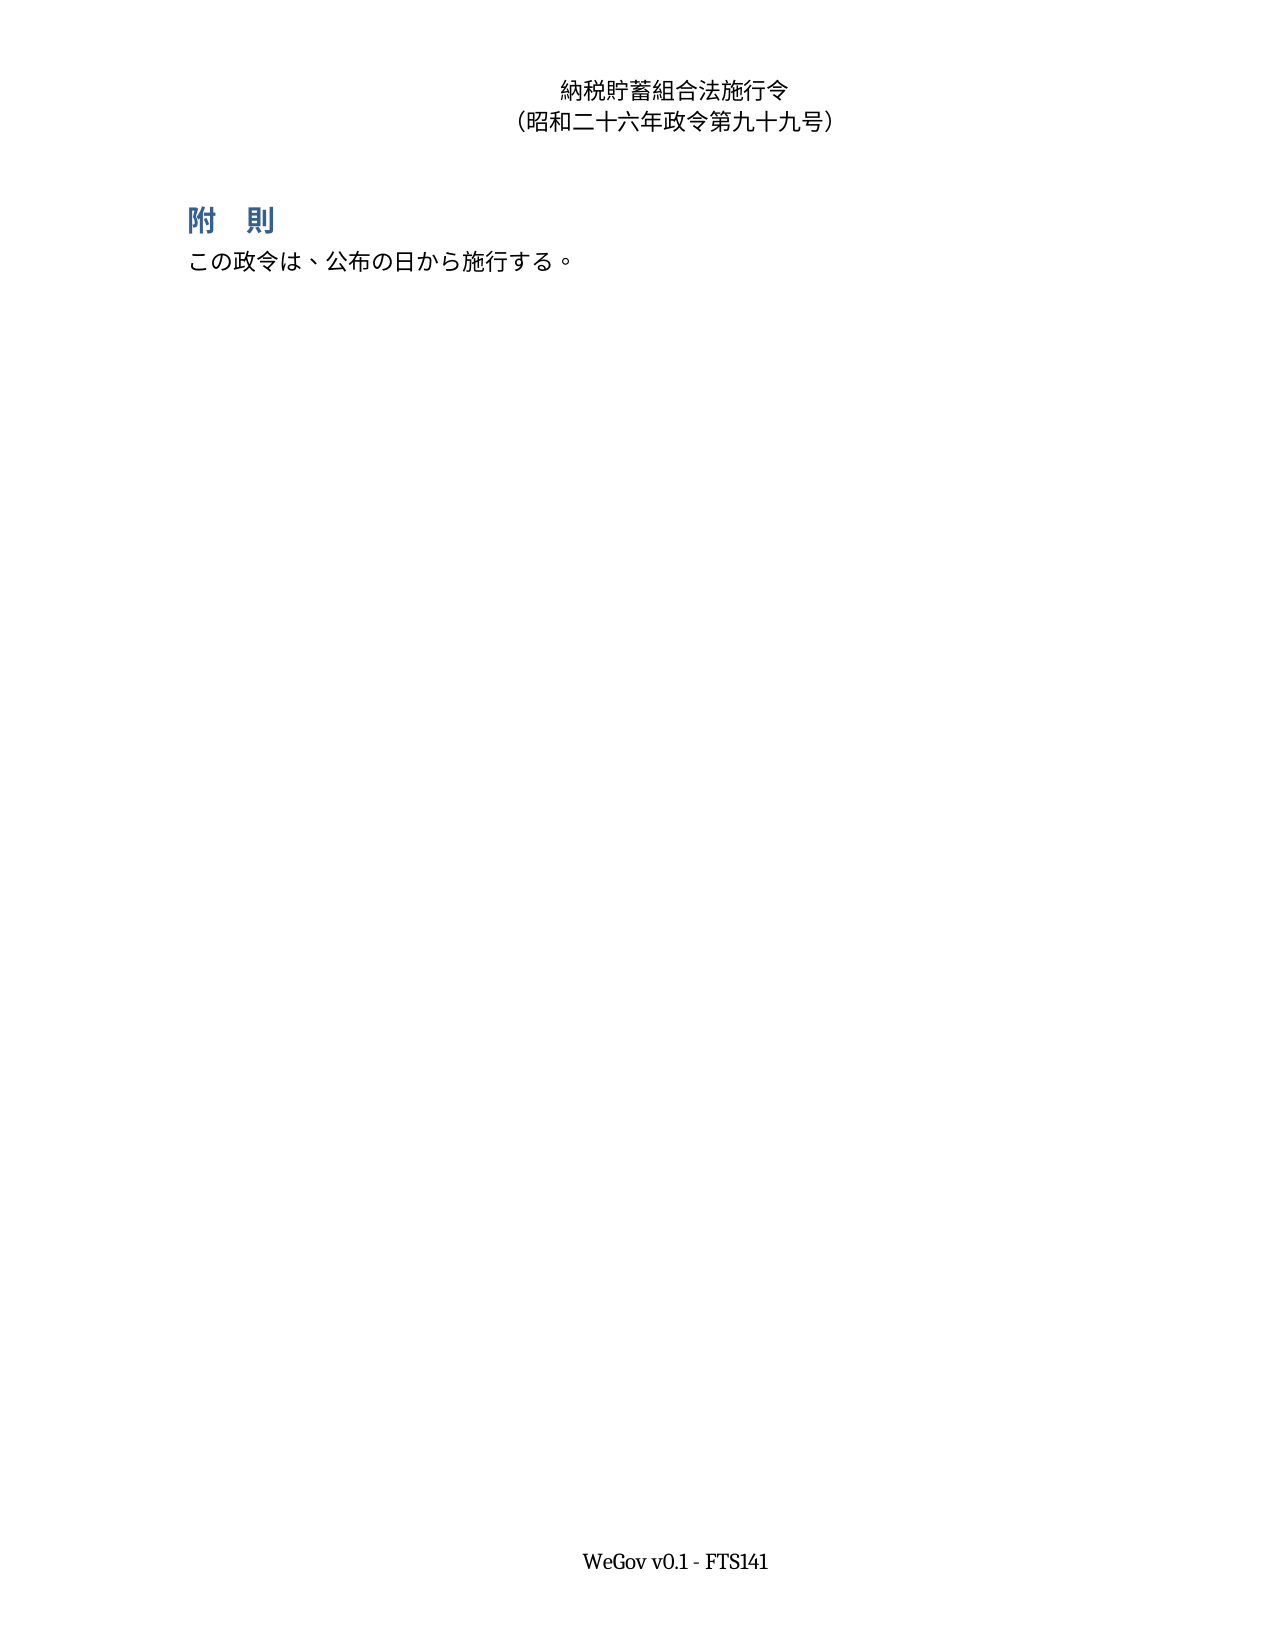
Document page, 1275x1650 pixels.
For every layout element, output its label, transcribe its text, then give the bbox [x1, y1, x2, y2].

text この政令は、公布の日から施行する。 [187, 246, 1087, 277]
subtitle 附 則 [187, 200, 1087, 240]
